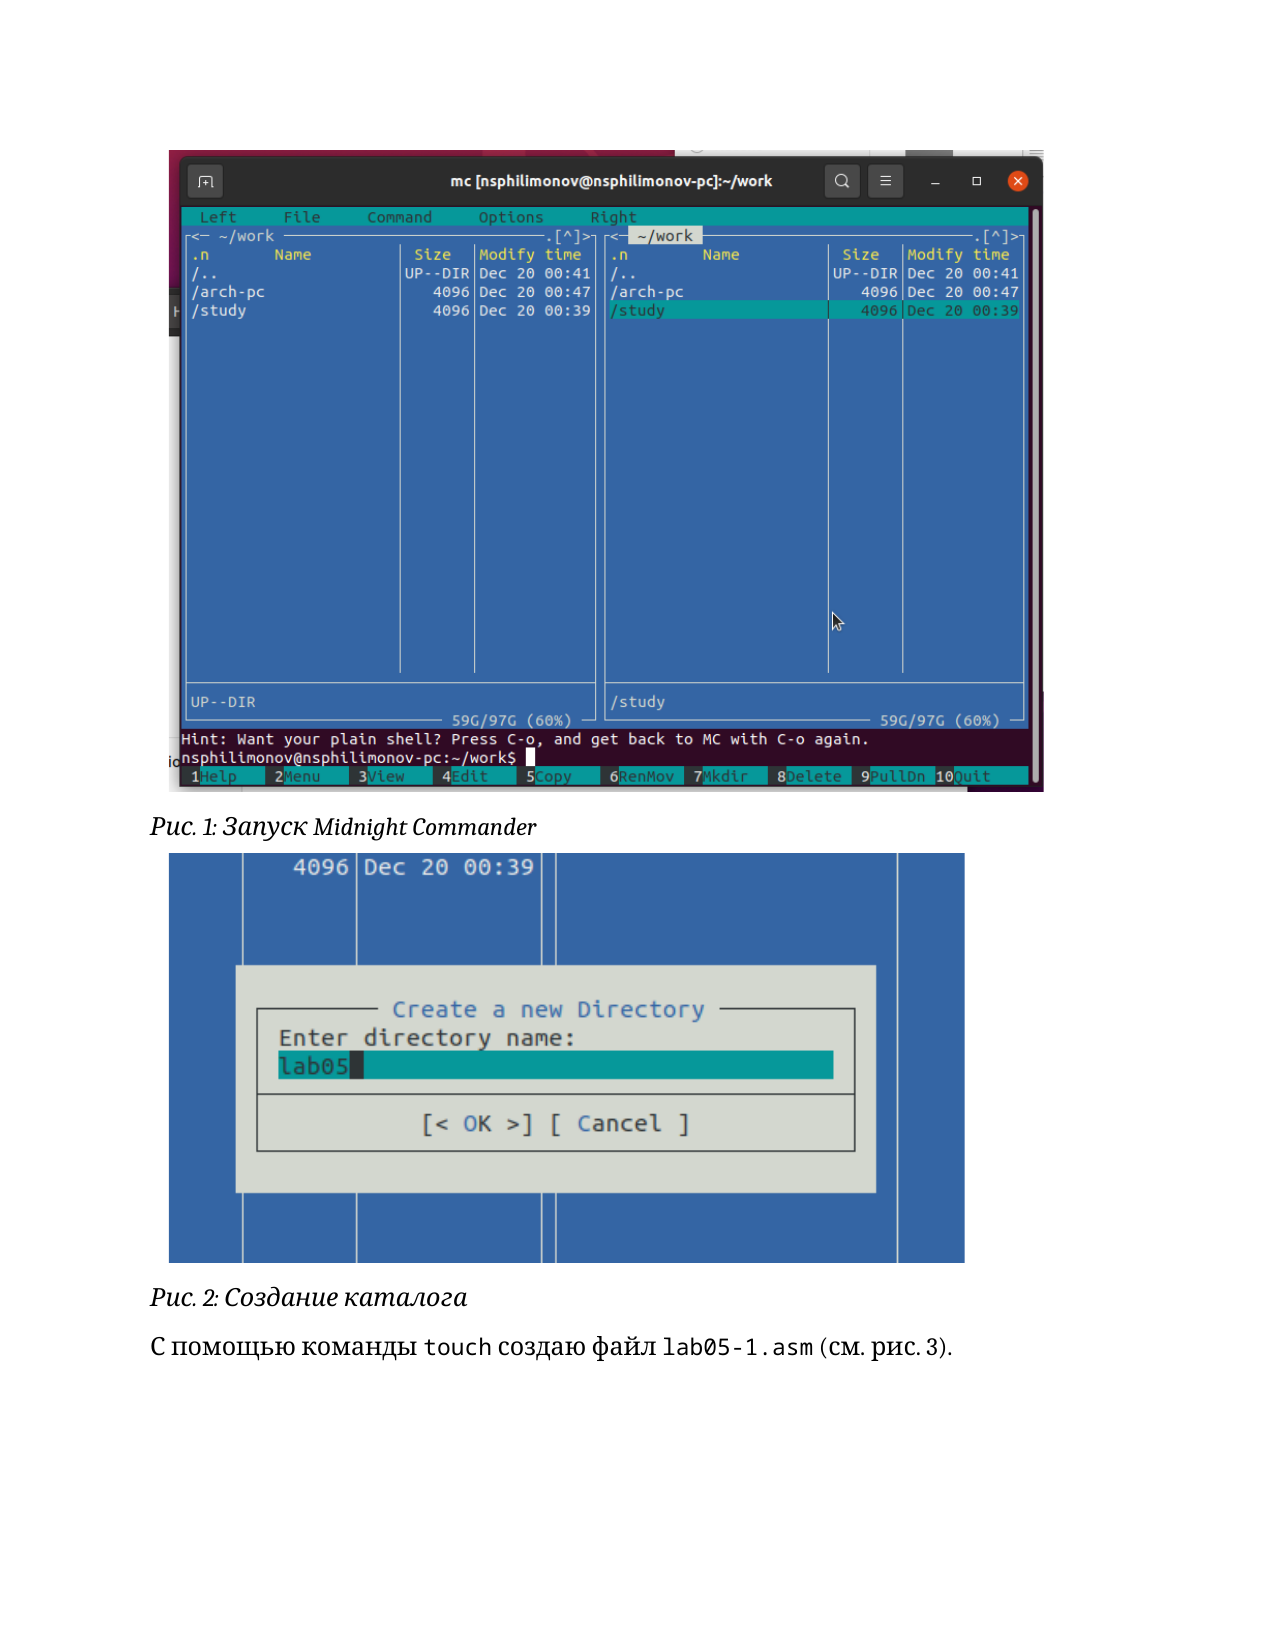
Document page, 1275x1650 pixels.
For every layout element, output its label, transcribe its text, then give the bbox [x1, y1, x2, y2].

text С помощью команды touch создаю файл lab05-1.asm (см. рис. 3). [150, 1331, 1125, 1362]
text Рис. 2: Создание каталога [150, 1283, 1125, 1312]
picture [168, 853, 965, 1263]
picture [168, 150, 1044, 792]
text Рис. 1: Запуск Midnight Commander [150, 812, 1125, 841]
